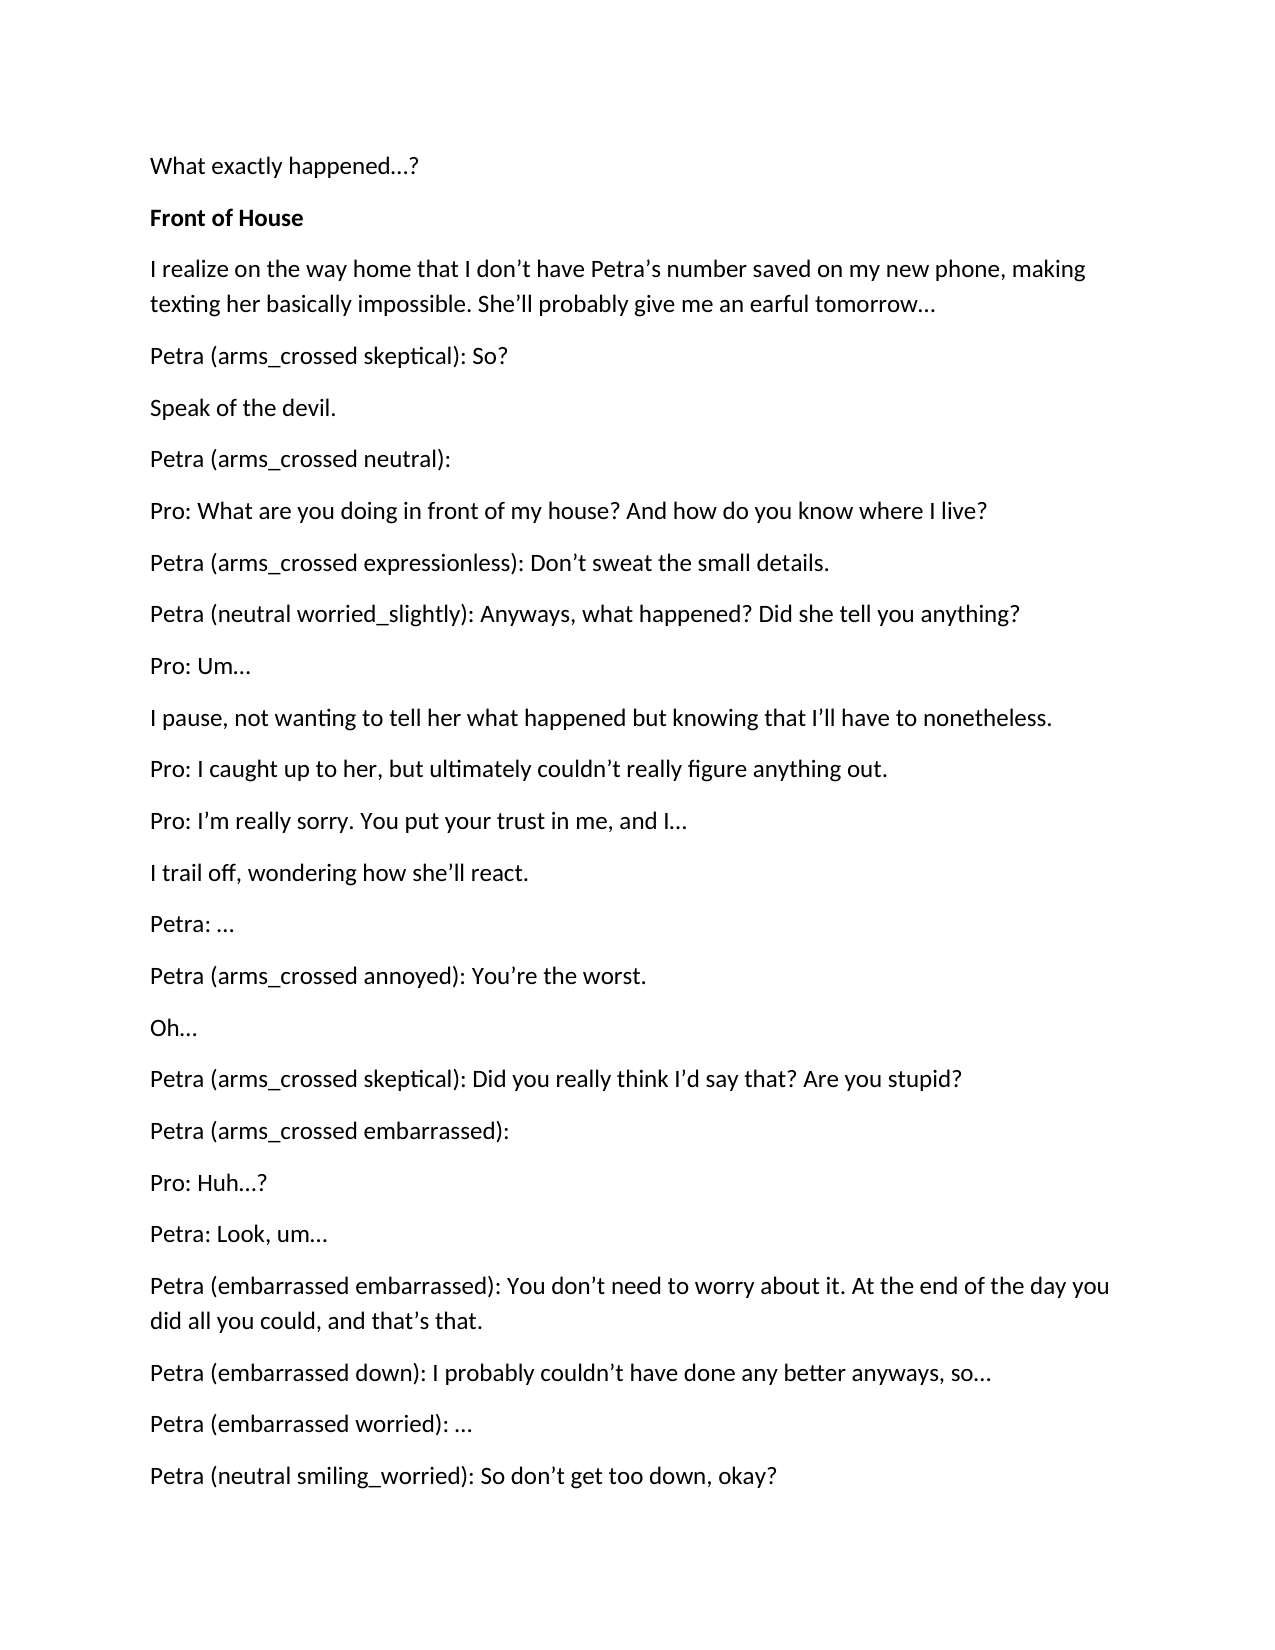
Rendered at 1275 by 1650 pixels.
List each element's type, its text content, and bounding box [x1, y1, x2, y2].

text Petra: … [150, 908, 1125, 939]
text Speak of the devil. [150, 392, 1125, 422]
text Pro: I’m really sorry. You put your trust in me, and I… [150, 805, 1125, 836]
text Petra (neutral smiling_worried): So don’t get too down, okay? [150, 1460, 1125, 1491]
text Petra (embarrassed embarrassed): You don’t need to worry about it. At the end of the day you did all you could, and that’s that. [150, 1270, 1125, 1336]
text Petra (neutral worried_slightly): Anyways, what happened? Did she tell you anything? [150, 598, 1125, 629]
text Pro: I caught up to her, but ultimately couldn’t really figure anything out. [150, 753, 1125, 784]
text Petra (arms_crossed annoyed): You’re the worst. [150, 960, 1125, 991]
text Oh… [150, 1012, 1125, 1042]
text What exactly happened…? [150, 150, 1125, 181]
text Petra (embarrassed down): I probably couldn’t have done any better anyways, so… [150, 1357, 1125, 1387]
text I pause, not wanting to tell her what happened but knowing that I’ll have to nonetheless. [150, 702, 1125, 732]
text Petra (arms_crossed embarrassed): [150, 1115, 1125, 1146]
text I trail off, wondering how she’ll react. [150, 857, 1125, 887]
text Petra (arms_crossed skeptical): Did you really think I’d say that? Are you stupid? [150, 1063, 1125, 1094]
text Pro: What are you doing in front of my house? And how do you know where I live? [150, 495, 1125, 526]
text Petra: Look, um… [150, 1218, 1125, 1249]
text Petra (embarrassed worried): … [150, 1408, 1125, 1439]
text Front of House [150, 202, 1125, 232]
text I realize on the way home that I don’t have Petra’s number saved on my new phone, making texting her basically impossible. She’ll probably give me an earful tomorrow… [150, 253, 1125, 319]
text Petra (arms_crossed neutral): [150, 443, 1125, 474]
text Pro: Huh…? [150, 1167, 1125, 1197]
text Petra (arms_crossed expressionless): Don’t sweat the small details. [150, 547, 1125, 577]
text Pro: Um… [150, 650, 1125, 681]
text Petra (arms_crossed skeptical): So? [150, 340, 1125, 371]
